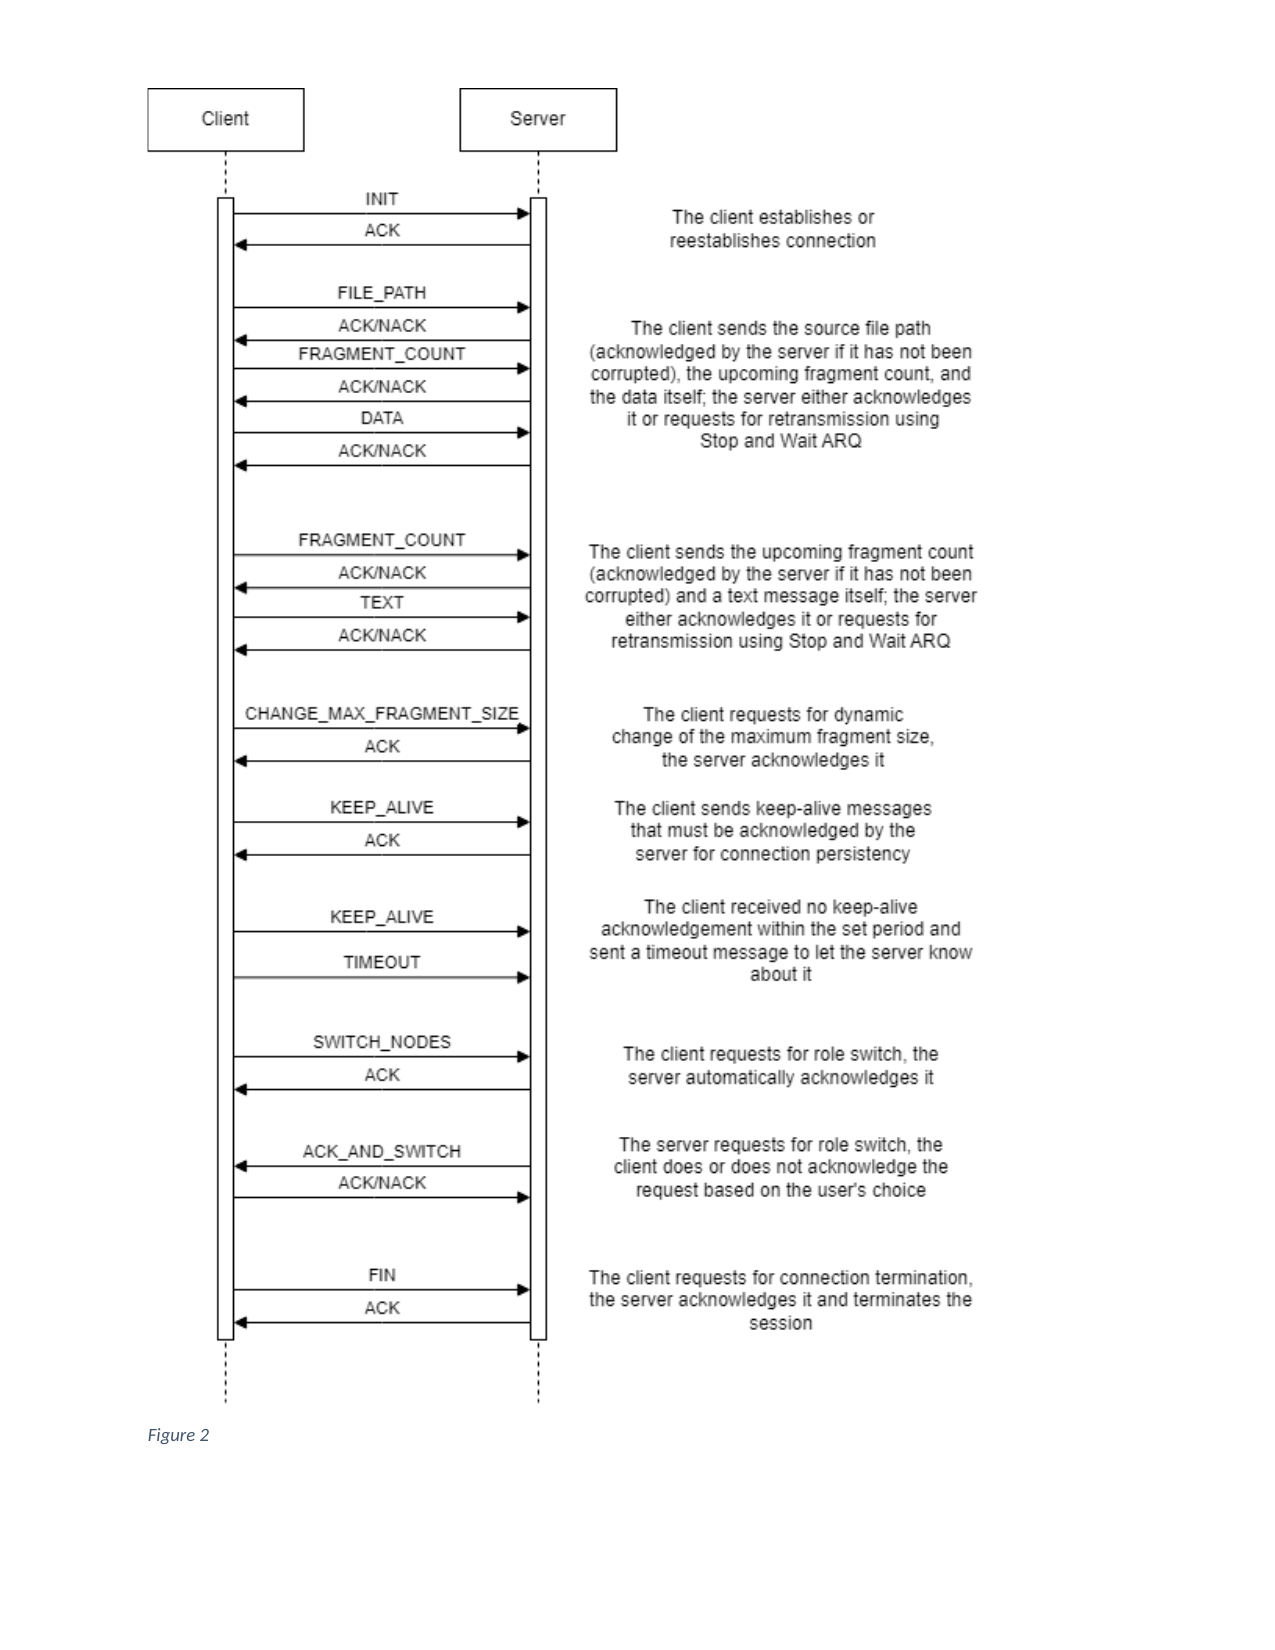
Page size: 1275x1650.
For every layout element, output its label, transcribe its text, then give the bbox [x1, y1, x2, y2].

text Figure 2 [148, 1424, 1186, 1447]
picture [147, 88, 993, 1405]
